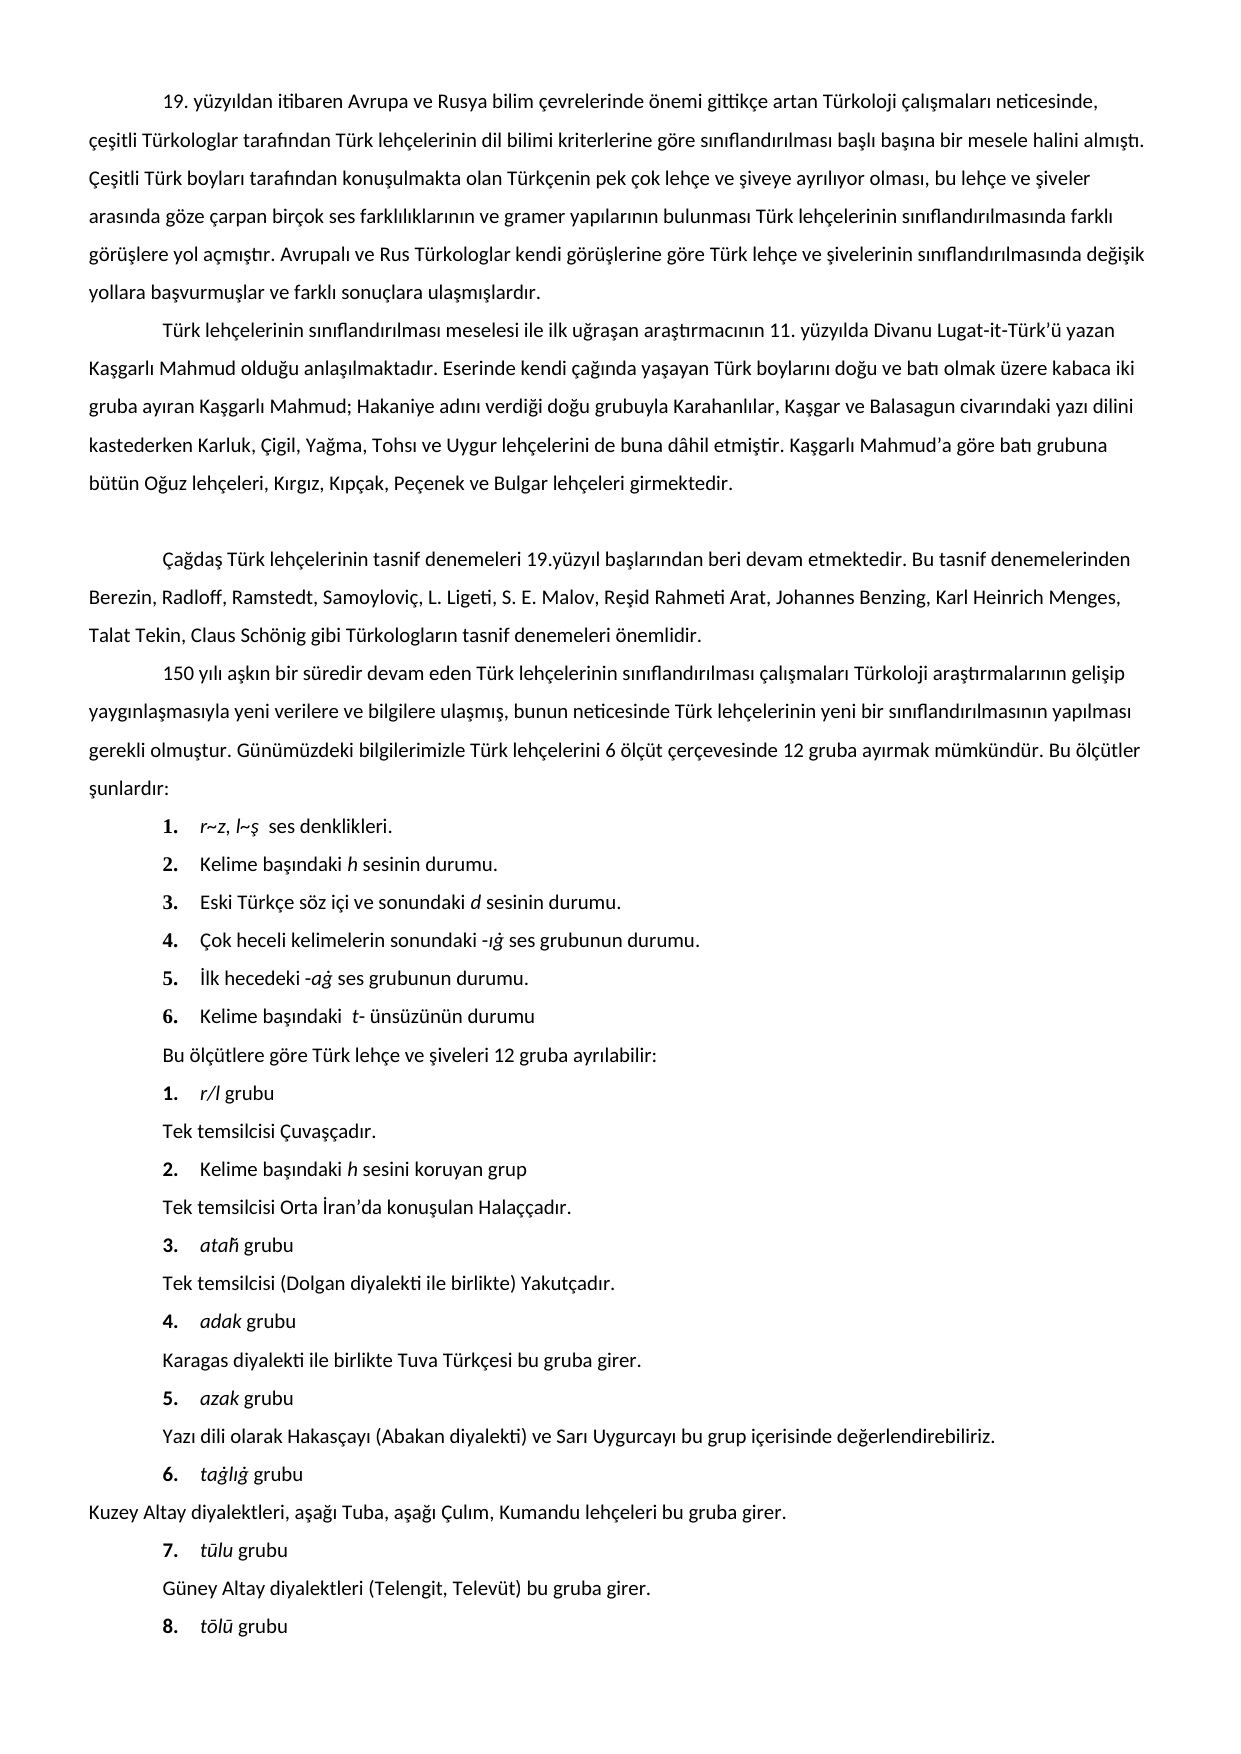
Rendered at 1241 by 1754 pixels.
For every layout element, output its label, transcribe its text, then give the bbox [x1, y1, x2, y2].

text Yazı dili olarak Hakasçayı (Abakan diyalekti) ve Sarı Uygurcayı bu grup içerisinde değerlendirebiliriz. [89, 1423, 1152, 1448]
list adak grubu [162, 1309, 1152, 1334]
list ataḫ grubu [162, 1232, 1152, 1258]
text Bu ölçütlere göre Türk lehçe ve şiveleri 12 gruba ayrılabilir: [162, 1042, 1152, 1067]
text Tek temsilcisi Çuvaşçadır. [89, 1118, 1152, 1143]
text Tek temsilcisi (Dolgan diyalekti ile birlikte) Yakutçadır. [89, 1271, 1152, 1296]
list taġlıġ grubu [162, 1461, 1152, 1487]
list Kelime başındaki h sesinin durumu. [162, 851, 1152, 877]
list azak grubu [162, 1385, 1152, 1410]
list Eski Türkçe söz içi ve sonundaki d sesinin durumu. [162, 889, 1152, 915]
text Çağdaş Türk lehçelerinin tasnif denemeleri 19.yüzyıl başlarından beri devam etmektedir. Bu tasnif denemelerinden Berezin, Radloff, Ramstedt, Samoyloviç, L. Ligeti, S. E. Malov, Reşid Rahmeti Arat, Johannes Benzing, Karl Heinrich Menges, Talat Tekin, Claus Schönig gibi Türkologların tasnif denemeleri önemlidir. [89, 546, 1152, 648]
list tōlū grubu [162, 1614, 1152, 1639]
list r/l grubu [162, 1080, 1152, 1105]
list r~z, l~ş ses denklikleri. [162, 813, 1152, 838]
text 150 yılı aşkın bir süredir devam eden Türk lehçelerinin sınıflandırılması çalışmaları Türkoloji araştırmalarının gelişip yaygınlaşmasıyla yeni verilere ve bilgilere ulaşmış, bunun neticesinde Türk lehçelerinin yeni bir sınıflandırılmasının yapılması gerekli olmuştur. Günümüzdeki bilgilerimizle Türk lehçelerini 6 ölçüt çerçevesinde 12 gruba ayırmak mümkündür. Bu ölçütler şunlardır: [89, 661, 1152, 800]
list tūlu grubu [162, 1537, 1152, 1563]
list Kelime başındaki t- ünsüzünün durumu [162, 1004, 1152, 1029]
text Tek temsilcisi Orta İran’da konuşulan Halaççadır. [89, 1194, 1152, 1220]
text 19. yüzyıldan itibaren Avrupa ve Rusya bilim çevrelerinde önemi gittikçe artan Türkoloji çalışmaları neticesinde, çeşitli Türkologlar tarafından Türk lehçelerinin dil bilimi kriterlerine göre sınıflandırılması başlı başına bir mesele halini almıştı. Çeşitli Türk boyları tarafından konuşulmakta olan Türkçenin pek çok lehçe ve şiveye ayrılıyor olması, bu lehçe ve şiveler arasında göze çarpan birçok ses farklılıklarının ve gramer yapılarının bulunması Türk lehçelerinin sınıflandırılmasında farklı görüşlere yol açmıştır. Avrupalı ve Rus Türkologlar kendi görüşlerine göre Türk lehçe ve şivelerinin sınıflandırılmasında değişik yollara başvurmuşlar ve farklı sonuçlara ulaşmışlardır. [89, 89, 1152, 305]
list Kelime başındaki h sesini koruyan grup [162, 1156, 1152, 1182]
text Türk lehçelerinin sınıflandırılması meselesi ile ilk uğraşan araştırmacının 11. yüzyılda Divanu Lugat-it-Türk’ü yazan Kaşgarlı Mahmud olduğu anlaşılmaktadır. Eserinde kendi çağında yaşayan Türk boylarını doğu ve batı olmak üzere kabaca iki gruba ayıran Kaşgarlı Mahmud; Hakaniye adını verdiği doğu grubuyla Karahanlılar, Kaşgar ve Balasagun civarındaki yazı dilini kastederken Karluk, Çigil, Yağma, Tohsı ve Uygur lehçelerini de buna dâhil etmiştir. Kaşgarlı Mahmud’a göre batı grubuna bütün Oğuz lehçeleri, Kırgız, Kıpçak, Peçenek ve Bulgar lehçeleri girmektedir. [89, 317, 1152, 495]
list Çok heceli kelimelerin sonundaki -ıġ ses grubunun durumu. [162, 927, 1152, 953]
text Karagas diyalekti ile birlikte Tuva Türkçesi bu gruba girer. [89, 1347, 1152, 1372]
text Güney Altay diyalektleri (Telengit, Televüt) bu gruba girer. [89, 1576, 1152, 1601]
text Kuzey Altay diyalektleri, aşağı Tuba, aşağı Çulım, Kumandu lehçeleri bu gruba girer. [89, 1499, 1152, 1525]
list İlk hecedeki -aġ ses grubunun durumu. [162, 966, 1152, 991]
